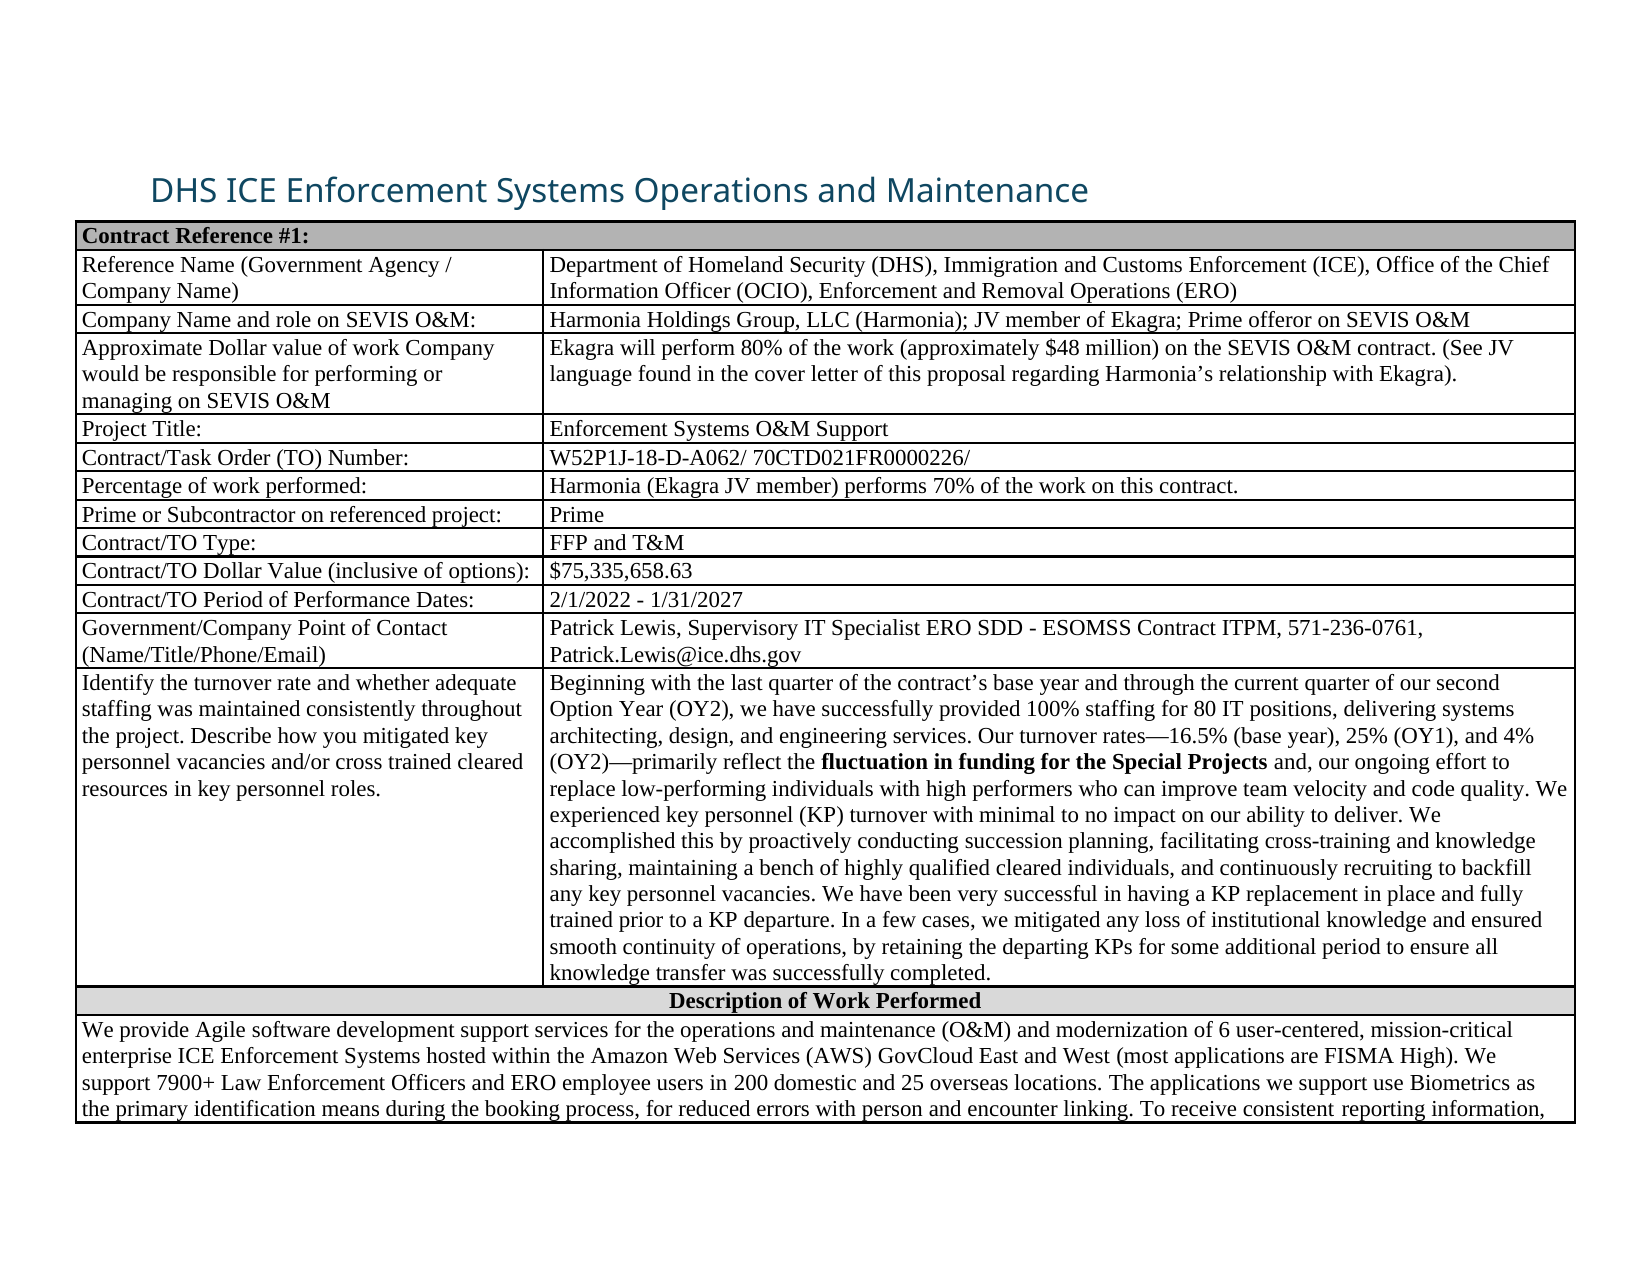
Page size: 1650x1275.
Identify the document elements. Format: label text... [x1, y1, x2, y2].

table_cell Percentage of work performed: [77, 472, 542, 498]
table_cell W52P1J-18-D-A062/ 70CTD021FR0000226/ [544, 444, 1574, 470]
table_cell Harmonia Holdings Group, LLC (Harmonia); JV member of Ekagra; Prime offeror on SEVIS O&M [544, 306, 1574, 332]
table_cell Approximate Dollar value of work Company would be responsible for performing or managing on SEVIS O&M [77, 334, 542, 413]
table_cell Contract/TO Dollar Value (inclusive of options): [77, 558, 542, 584]
table_cell Harmonia (Ekagra JV member) performs 70% of the work on this contract. [544, 472, 1574, 498]
table_cell Contract/Task Order (TO) Number: [77, 444, 542, 470]
table_cell Department of Homeland Security (DHS), Immigration and Customs Enforcement (ICE), Office of the Chief Information Officer (OCIO), Enforcement and Removal Operations (ERO) [544, 251, 1574, 304]
table_cell Reference Name (Government Agency / Company Name) [77, 251, 542, 304]
table_cell $75,335,658.63 [544, 558, 1574, 584]
table_cell Identify the turnover rate and whether adequate staffing was maintained consistently throughout the project. Describe how you mitigated key personnel vacancies and/or cross trained cleared resources in key personnel roles. [77, 669, 542, 985]
table_cell Description of Work Performed [77, 988, 1574, 1014]
table_cell Patrick Lewis, Supervisory IT Specialist ERO SDD - ESOMSS Contract ITPM, 571-236-0761, Patrick.Lewis@ice.dhs.gov [544, 614, 1574, 667]
table_cell FFP and T&M [544, 529, 1574, 555]
table_header Contract Reference #1: [77, 223, 1574, 249]
table_cell Ekagra will perform 80% of the work (approximately $48 million) on the SEVIS O&M contract. (See JV language found in the cover letter of this proposal regarding Harmonia’s relationship with Ekagra). [544, 334, 1574, 413]
subtitle DHS ICE Enforcement Systems Operations and Maintenance [150, 167, 1500, 212]
table_cell Enforcement Systems O&M Support [544, 415, 1574, 442]
table_cell Beginning with the last quarter of the contract’s base year and through the current quarter of our second Option Year (OY2), we have successfully provided 100% staffing for 80 IT positions, delivering systems architecting, design, and engineering services. Our turnover rates—16.5% (base year), 25% (OY1), and 4% (OY2)—primarily reflect the fluctuation in funding for the Special Projects and, our ongoing effort to replace low-performing individuals with high performers who can improve team velocity and code quality. We experienced key personnel (KP) turnover with minimal to no impact on our ability to deliver. We accomplished this by proactively conducting succession planning, facilitating cross-training and knowledge sharing, maintaining a bench of highly qualified cleared individuals, and continuously recruiting to backfill any key personnel vacancies. We have been very successful in having a KP replacement in place and fully trained prior to a KP departure. In a few cases, we mitigated any loss of institutional knowledge and ensured smooth continuity of operations, by retaining the departing KPs for some additional period to ensure all knowledge transfer was successfully completed. [544, 669, 1574, 985]
table_cell Contract/TO Type: [77, 529, 542, 555]
table_cell 2/1/2022 - 1/31/2027 [544, 586, 1574, 612]
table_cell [77, 1016, 1574, 1121]
table_cell Project Title: [77, 415, 542, 442]
table_cell Company Name and role on SEVIS O&M: [77, 306, 542, 332]
table_cell Contract/TO Period of Performance Dates: [77, 586, 542, 612]
table_cell Government/Company Point of Contact (Name/Title/Phone/Email) [77, 614, 542, 667]
table_cell Prime [544, 501, 1574, 527]
table_cell Prime or Subcontractor on referenced project: [77, 501, 542, 527]
